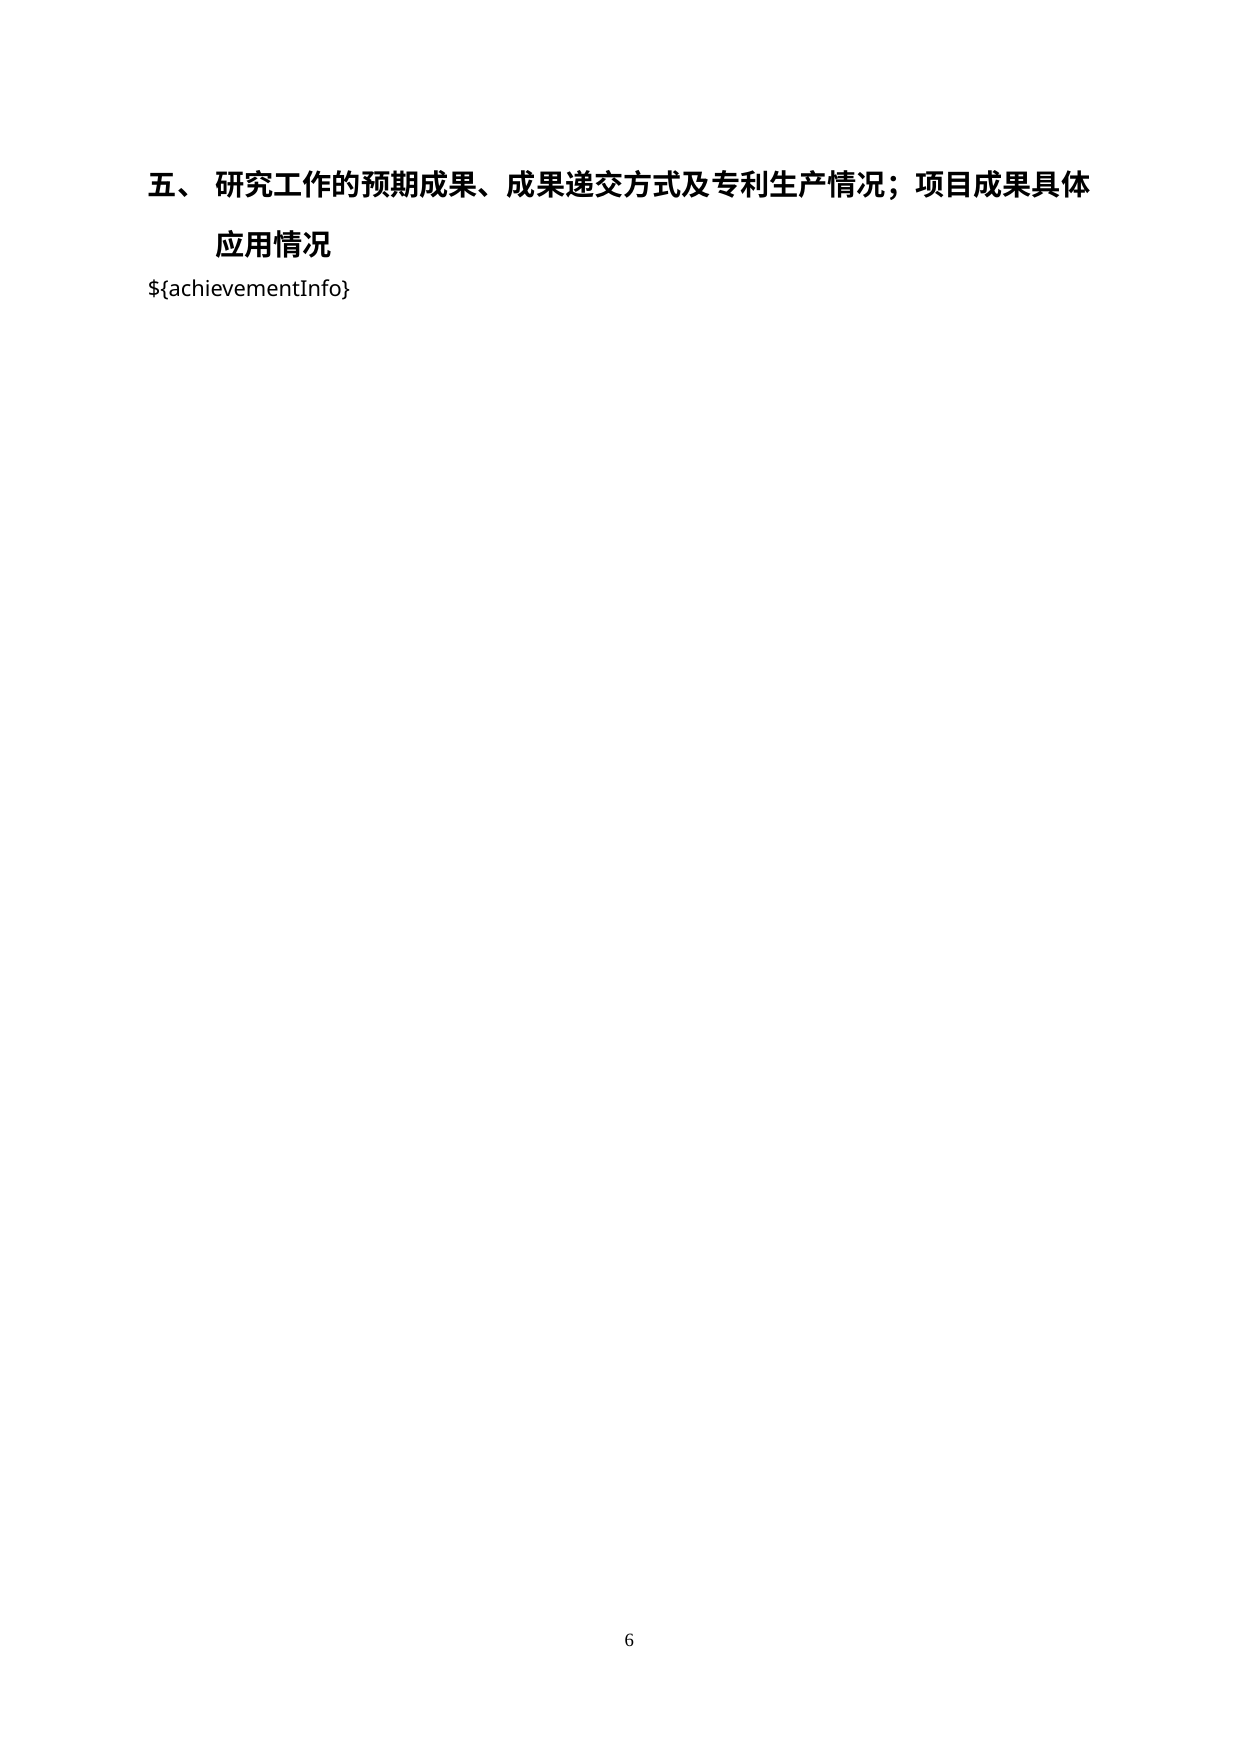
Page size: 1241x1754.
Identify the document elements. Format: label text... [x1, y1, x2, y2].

list 研究工作的预期成果、成果递交方式及专利生产情况；项目成果具体应用情况 [148, 152, 1110, 273]
text ${achievementInfo} [148, 273, 1110, 303]
